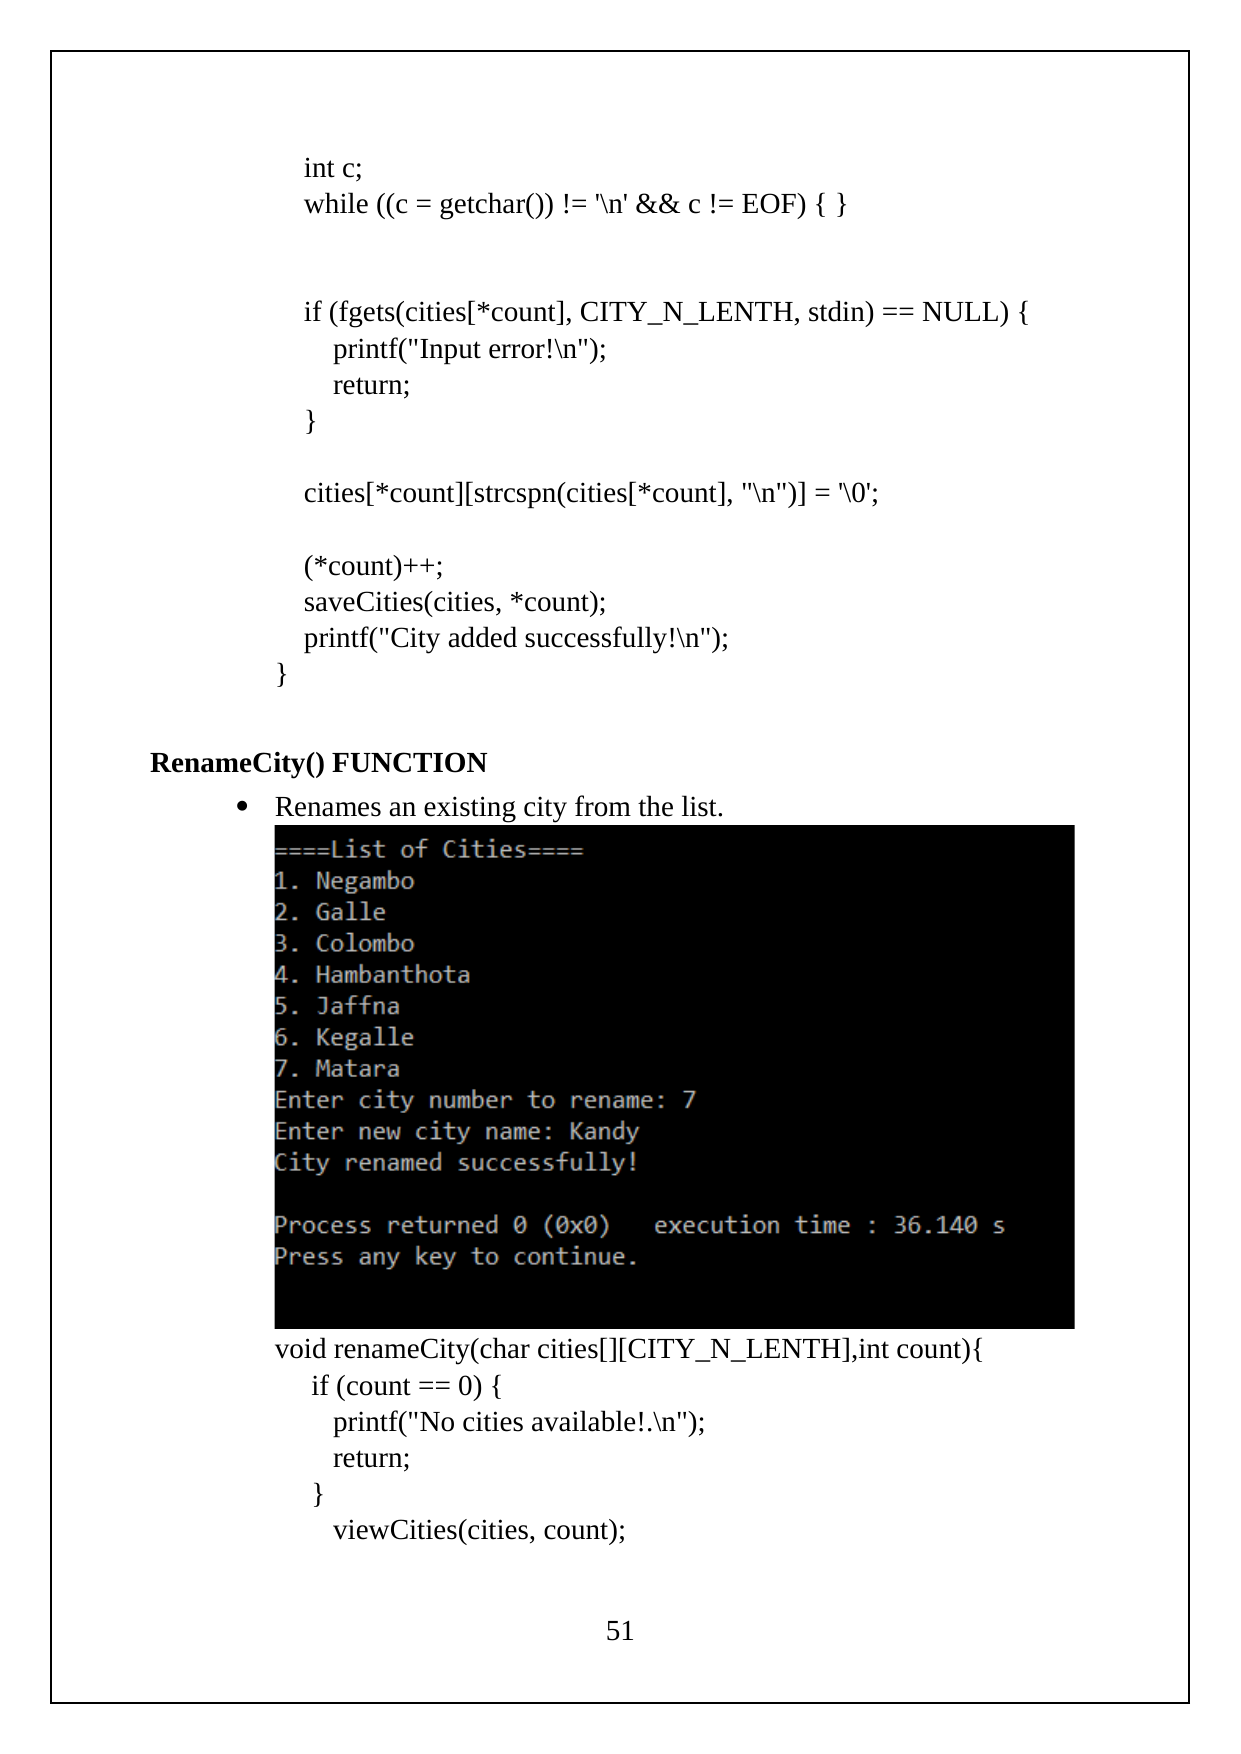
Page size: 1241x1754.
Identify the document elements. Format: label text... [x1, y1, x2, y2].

list (*count)++; [274, 548, 1090, 581]
list cities[*count][strcspn(cities[*count], "\n")] = '\0'; [274, 475, 1090, 509]
list return; [274, 367, 1090, 400]
list printf("Input error!\n"); [274, 331, 1090, 364]
list void renameCity(char cities[][CITY_N_LENTH],int count){ [274, 1332, 1090, 1365]
list saveCities(cities, *count); [274, 584, 1090, 617]
list } [274, 1476, 1090, 1510]
list return; [274, 1440, 1090, 1473]
list } [274, 403, 1090, 437]
subtitle RenameCity() FUNCTION [150, 745, 1090, 778]
list Renames an existing city from the list. [237, 789, 1090, 823]
list printf("City added successfully!\n"); [274, 620, 1090, 653]
list while ((c = getchar()) != '\n' && c != EOF) { } [274, 186, 1090, 220]
list if (count == 0) { [274, 1368, 1090, 1401]
picture [274, 825, 1075, 1329]
list } [274, 656, 1090, 689]
list printf("No cities available!.\n"); [274, 1404, 1090, 1437]
list int c; [274, 150, 1090, 183]
list if (fgets(cities[*count], CITY_N_LENTH, stdin) == NULL) { [274, 294, 1090, 328]
list viewCities(cities, count); [274, 1512, 1090, 1546]
